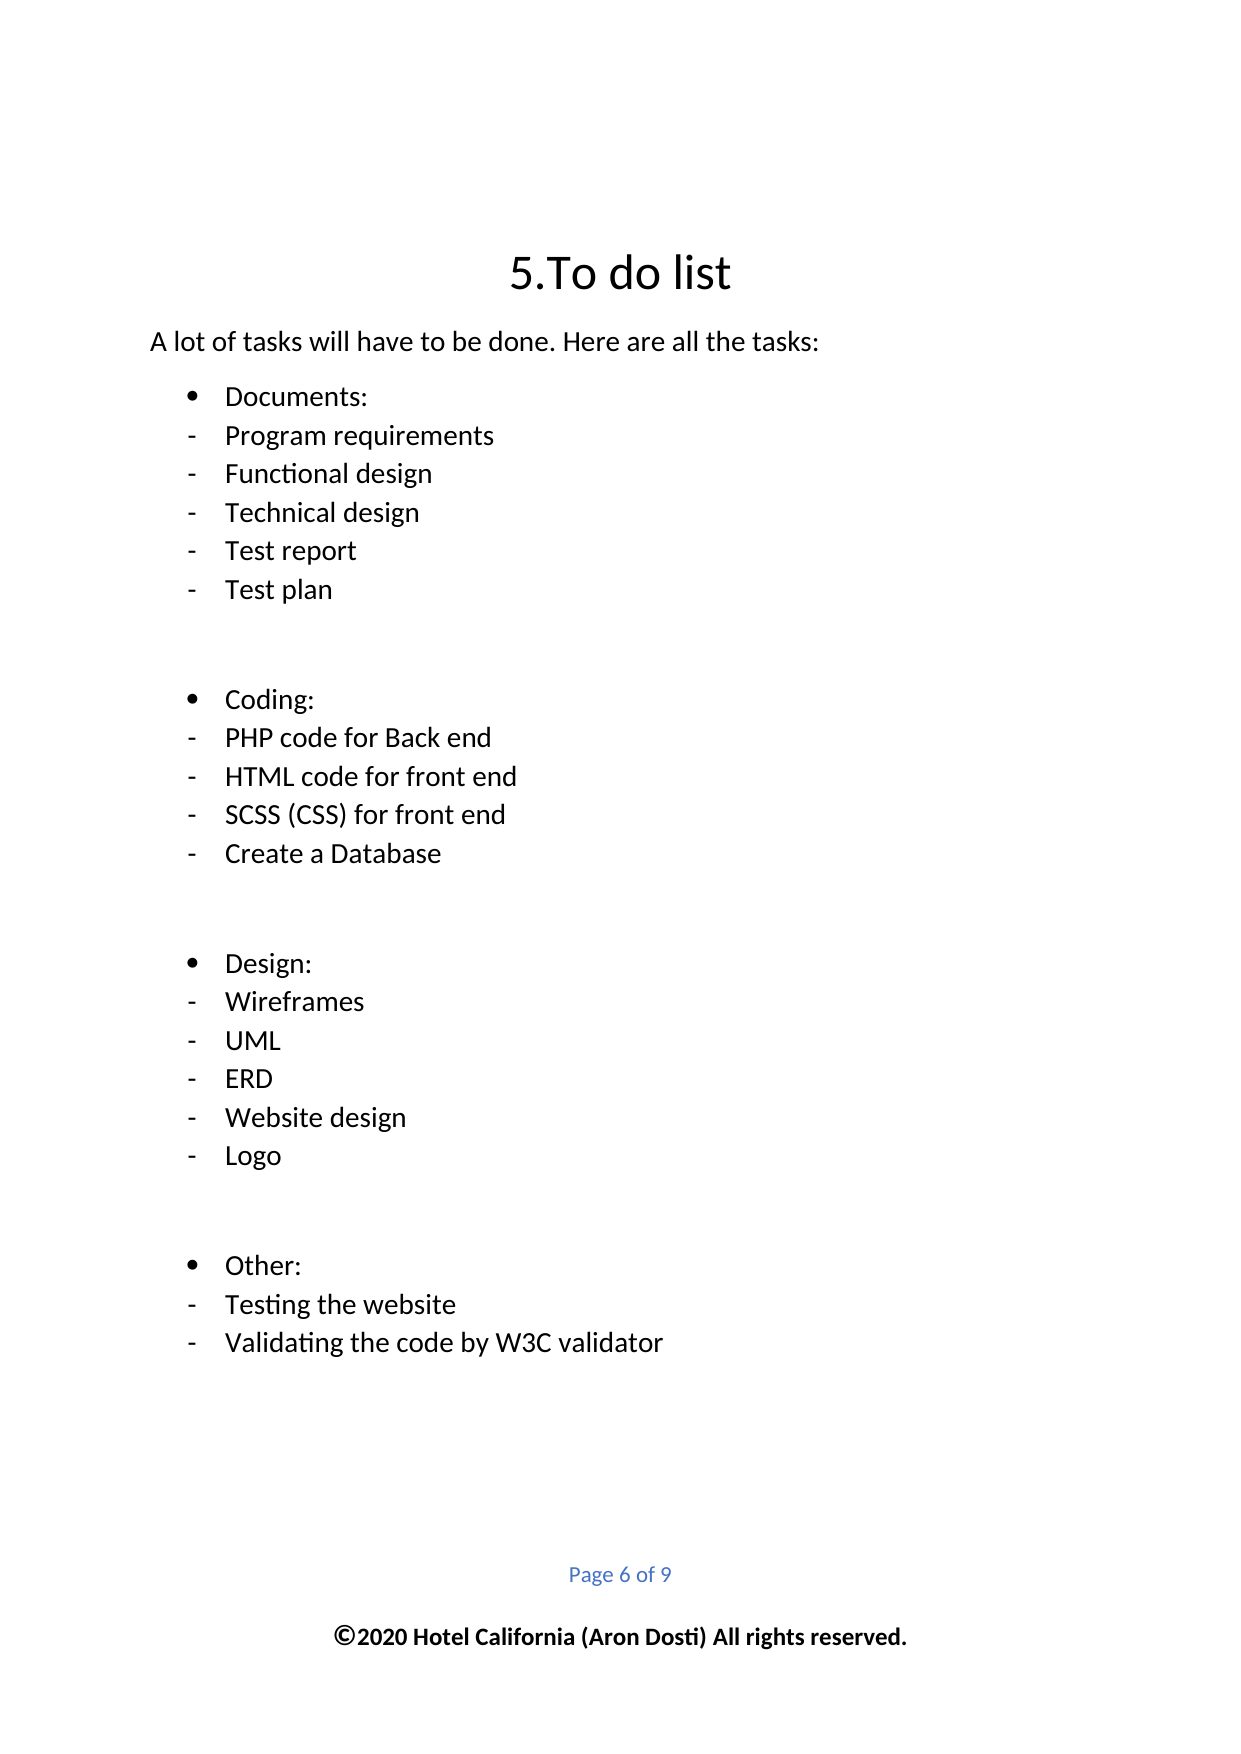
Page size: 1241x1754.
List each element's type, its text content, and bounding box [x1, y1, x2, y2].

list Other: [187, 1247, 1090, 1283]
text A lot of tasks will have to be done. Here are all the tasks: [150, 323, 1090, 359]
list Test report [187, 532, 1090, 568]
list Logo [187, 1137, 1090, 1173]
list Wireframes [187, 983, 1090, 1019]
list Testing the website [187, 1286, 1090, 1321]
list Website design [187, 1099, 1090, 1134]
list SCSS (CSS) for front end [187, 796, 1090, 832]
list Design: [187, 945, 1090, 981]
list Functional design [187, 455, 1090, 491]
list Documents: [187, 378, 1090, 414]
subtitle 5.To do list [150, 241, 1090, 302]
list HTML code for front end [187, 758, 1090, 793]
list ERD [187, 1060, 1090, 1096]
list Create a Database [187, 835, 1090, 870]
list PHP code for Back end [187, 719, 1090, 755]
list Technical design [187, 494, 1090, 529]
list Test plan [187, 571, 1090, 606]
list Program requirements [187, 417, 1090, 453]
list UML [187, 1022, 1090, 1057]
list Coding: [187, 681, 1090, 717]
list Validating the code by W3C validator [187, 1324, 1090, 1360]
